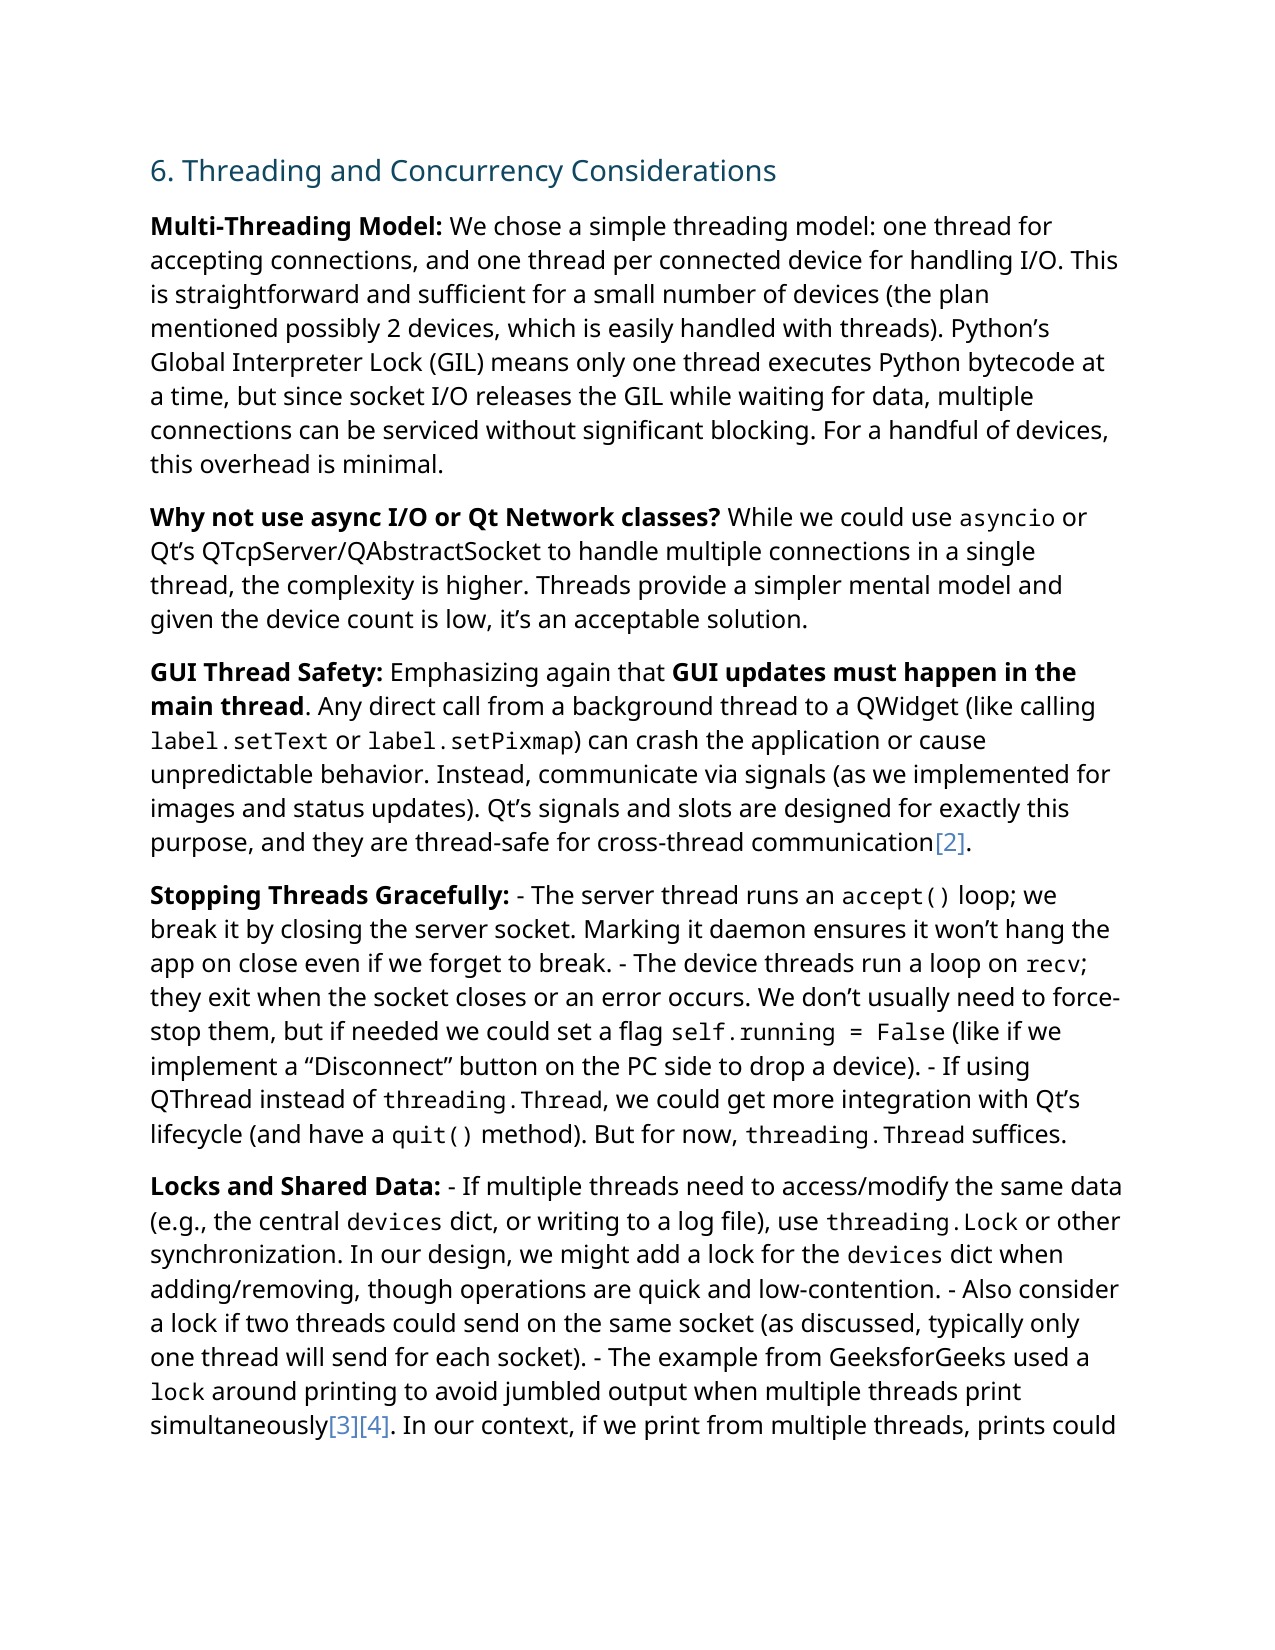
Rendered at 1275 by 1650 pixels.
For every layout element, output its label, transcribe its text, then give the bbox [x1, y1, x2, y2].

text GUI Thread Safety: Emphasizing again that GUI updates must happen in the main thread. Any direct call from a background thread to a QWidget (like calling label.setText or label.setPixmap) can crash the application or cause unpredictable behavior. Instead, communicate via signals (as we implemented for images and status updates). Qt’s signals and slots are designed for exactly this purpose, and they are thread-safe for cross-thread communication[2]. [150, 655, 1125, 859]
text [150, 1169, 1125, 1442]
subtitle 6. Threading and Concurrency Considerations [150, 150, 1125, 190]
text Stopping Threads Gracefully: - The server thread runs an accept() loop; we break it by closing the server socket. Marking it daemon ensures it won’t hang the app on close even if we forget to break. - The device threads run a loop on recv; they exit when the socket closes or an error occurs. We don’t usually need to force-stop them, but if needed we could set a flag self.running = False (like if we implement a “Disconnect” button on the PC side to drop a device). - If using QThread instead of threading.Thread, we could get more integration with Qt’s lifecycle (and have a quit() method). But for now, threading.Thread suffices. [150, 878, 1125, 1150]
text Multi-Threading Model: We chose a simple threading model: one thread for accepting connections, and one thread per connected device for handling I/O. This is straightforward and sufficient for a small number of devices (the plan mentioned possibly 2 devices, which is easily handled with threads). Python’s Global Interpreter Lock (GIL) means only one thread executes Python bytecode at a time, but since socket I/O releases the GIL while waiting for data, multiple connections can be serviced without significant blocking. For a handful of devices, this overhead is minimal. [150, 208, 1125, 481]
text Why not use async I/O or Qt Network classes? While we could use asyncio or Qt’s QTcpServer/QAbstractSocket to handle multiple connections in a single thread, the complexity is higher. Threads provide a simpler mental model and given the device count is low, it’s an acceptable solution. [150, 500, 1125, 636]
